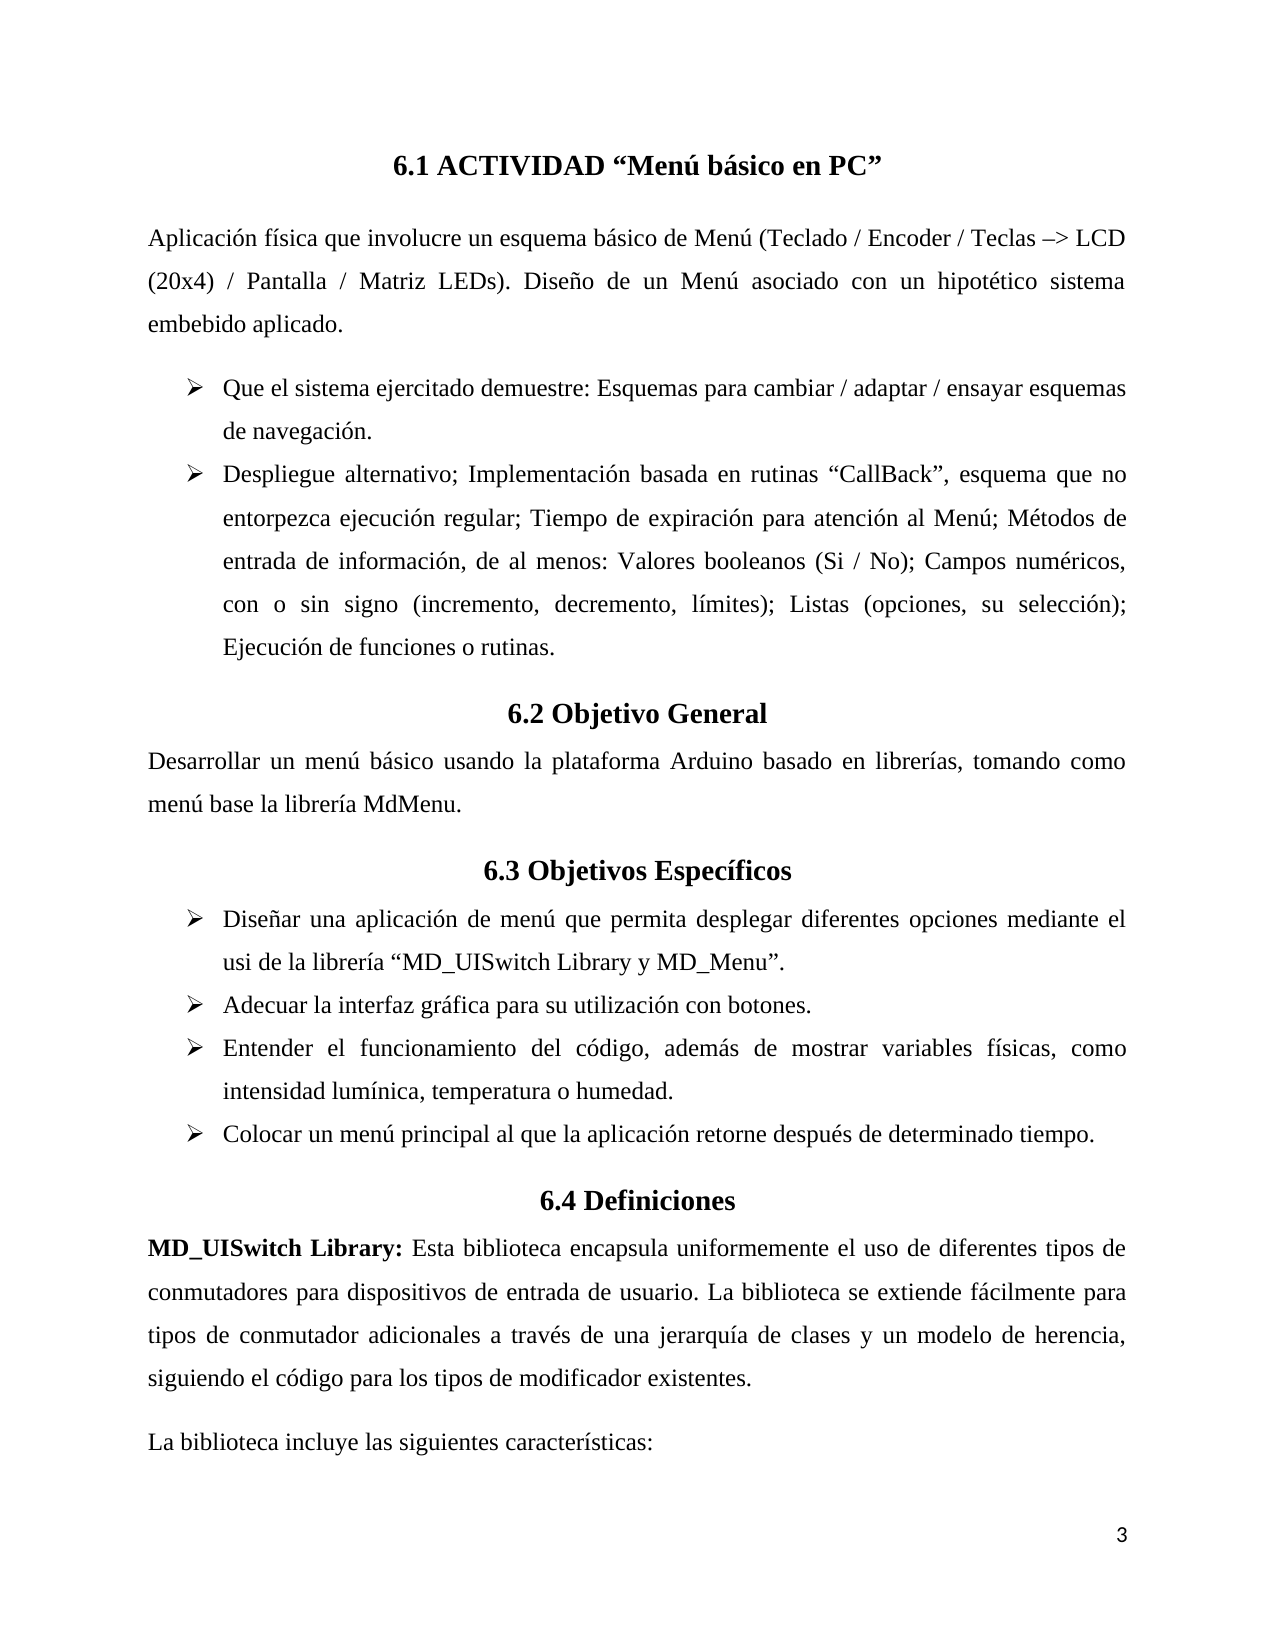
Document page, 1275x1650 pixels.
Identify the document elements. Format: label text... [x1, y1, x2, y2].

text Aplicación física que involucre un esquema básico de Menú (Teclado / Encoder / Teclas –> LCD (20x4) / Pantalla / Matriz LEDs). Diseño de un Menú asociado con un hipotético sistema embebido aplicado. [148, 223, 1127, 338]
list Entender el funcionamiento del código, además de mostrar variables físicas, como intensidad lumínica, temperatura o humedad. [185, 1033, 1127, 1105]
list Despliegue alternativo; Implementación basada en rutinas “CallBack”, esquema que no entorpezca ejecución regular; Tiempo de expiración para atención al Menú; Métodos de entrada de información, de al menos: Valores booleanos (Si / No); Campos numéricos, con o sin signo (incremento, decremento, límites); Listas (opciones, su selección); Ejecución de funciones o rutinas. [185, 459, 1127, 661]
subtitle 6.3 Objetivos Específicos [148, 853, 1127, 887]
subtitle 6.2 Objetivo General [148, 696, 1127, 729]
subtitle 6.4 Definiciones [148, 1183, 1127, 1217]
text Desarrollar un menú básico usando la plataforma Arduino basado en librerías, tomando como menú base la librería MdMenu. [148, 746, 1127, 818]
list Diseñar una aplicación de menú que permita desplegar diferentes opciones mediante el usi de la librería “MD_UISwitch Library y MD_Menu”. [185, 904, 1127, 976]
subtitle 6.1 ACTIVIDAD “Menú básico en PC” [148, 148, 1127, 181]
text MD_UISwitch Library: Esta biblioteca encapsula uniformemente el uso de diferentes tipos de conmutadores para dispositivos de entrada de usuario. La biblioteca se extiende fácilmente para tipos de conmutador adicionales a través de una jerarquía de clases y un modelo de herencia, siguiendo el código para los tipos de modificador existentes. [148, 1233, 1127, 1392]
list Colocar un menú principal al que la aplicación retorne después de determinado tiempo. [185, 1119, 1127, 1148]
list Que el sistema ejercitado demuestre: Esquemas para cambiar / adaptar / ensayar esquemas de navegación. [185, 373, 1127, 445]
text La biblioteca incluye las siguientes características: [148, 1427, 1127, 1456]
list Adecuar la interfaz gráfica para su utilización con botones. [185, 990, 1127, 1019]
